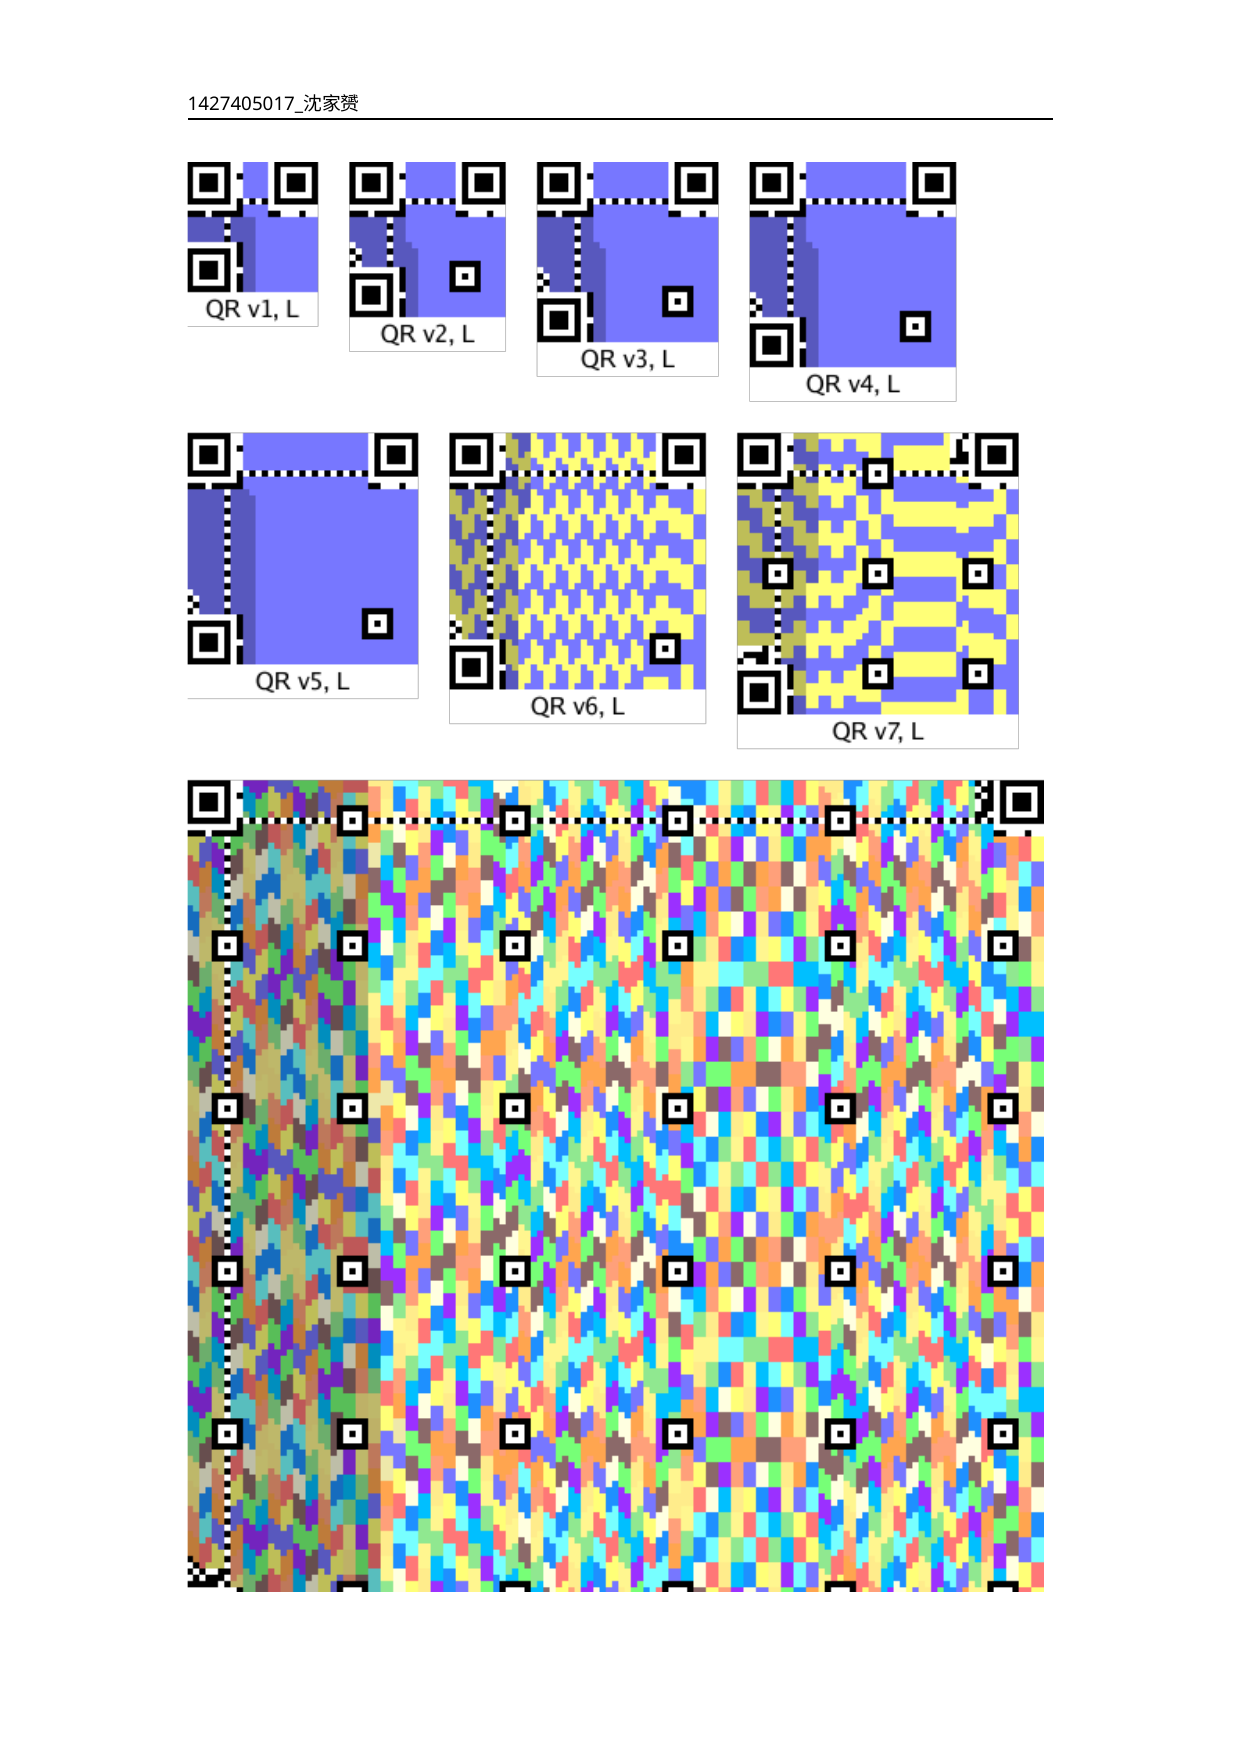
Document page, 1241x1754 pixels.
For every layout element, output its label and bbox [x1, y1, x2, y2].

picture [187, 162, 1044, 1592]
